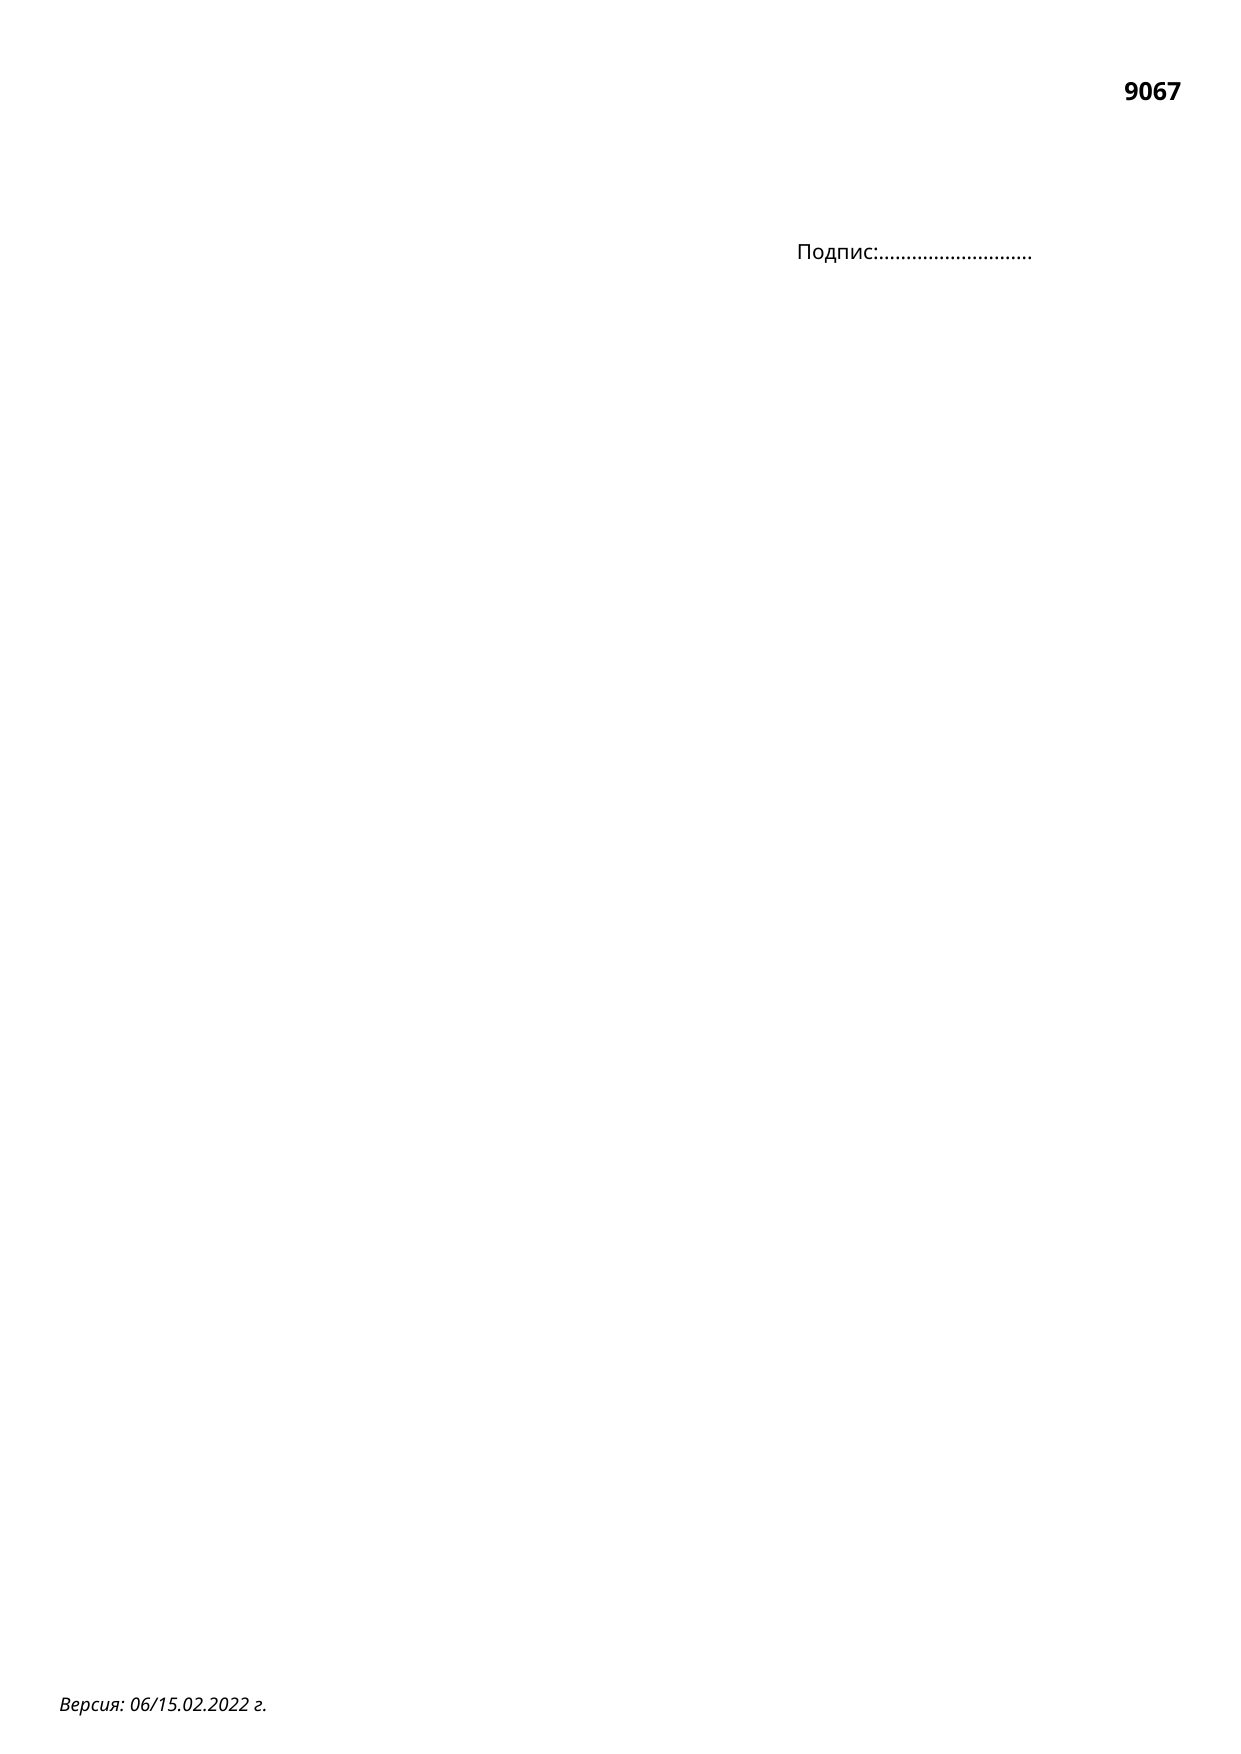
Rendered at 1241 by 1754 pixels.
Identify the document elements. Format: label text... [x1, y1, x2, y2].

text Подпис:………………………. [59, 237, 1181, 265]
